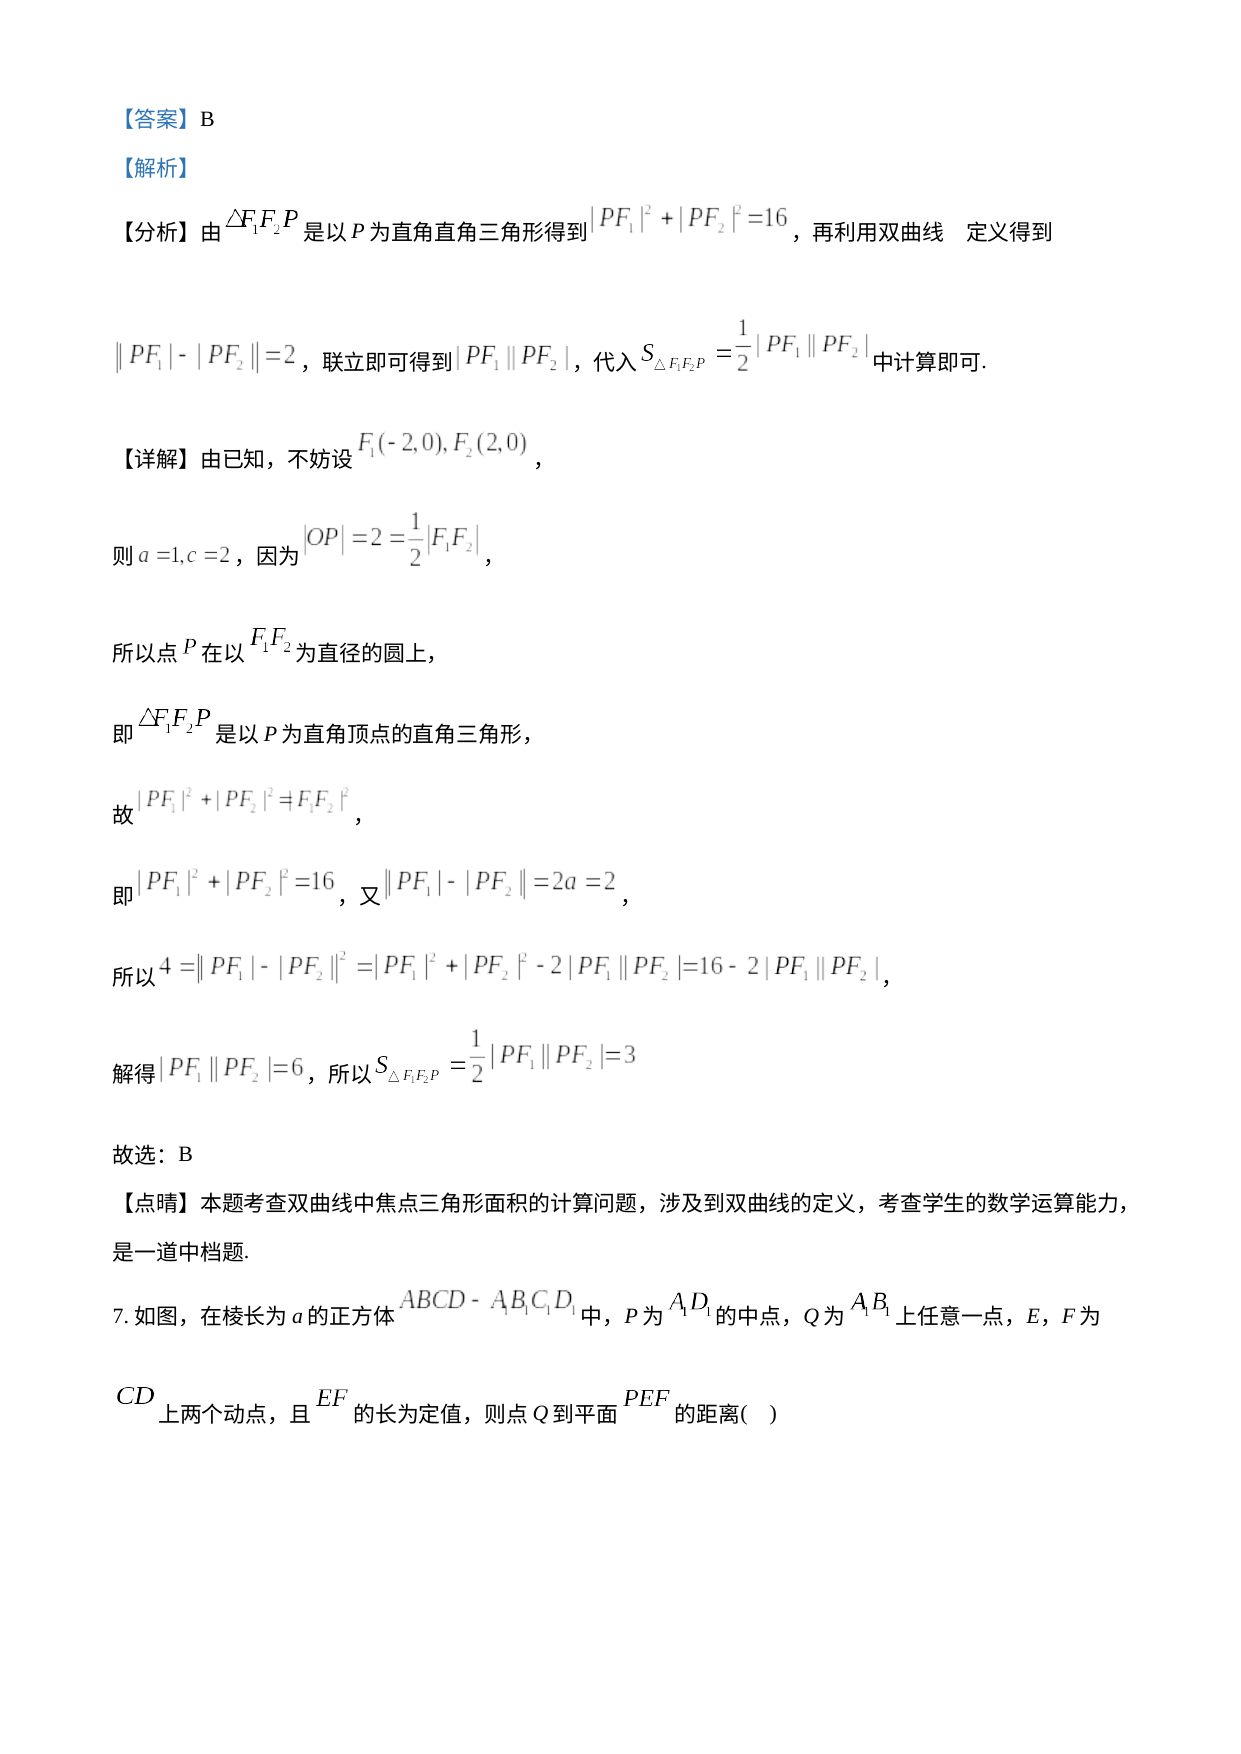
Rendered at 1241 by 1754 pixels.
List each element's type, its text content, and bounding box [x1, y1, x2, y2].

text 故选：B [112, 1137, 1128, 1170]
text 故， [112, 781, 1128, 846]
text 【分析】由是以P为直角直角三角形得到，再利用双曲线定义得到，联立即可得到，代入中计算即可. [112, 198, 1128, 410]
text 所以， [112, 943, 1128, 1008]
text 即是以P为直角顶点的直角三角形， [112, 701, 1128, 766]
text 【答案】B [112, 102, 1128, 134]
text 则，因为， [112, 506, 1128, 604]
text 【解析】 [112, 150, 1128, 183]
text 7. 如图，在棱长为a的正方体中，P为的中点，Q为上任意一点，E，F为上两个动点，且的长为定值，则点Q到平面的距离( ) [112, 1283, 1128, 1445]
text 【详解】由已知，不妨设， [112, 426, 1128, 491]
text 即，又， [112, 862, 1128, 927]
text 所以点在以为直径的圆上， [112, 620, 1128, 685]
text 解得，所以 [112, 1024, 1128, 1121]
text 【点晴】本题考查双曲线中焦点三角形面积的计算问题，涉及到双曲线的定义，考查学生的数学运算能力，是一道中档题. [112, 1186, 1128, 1267]
